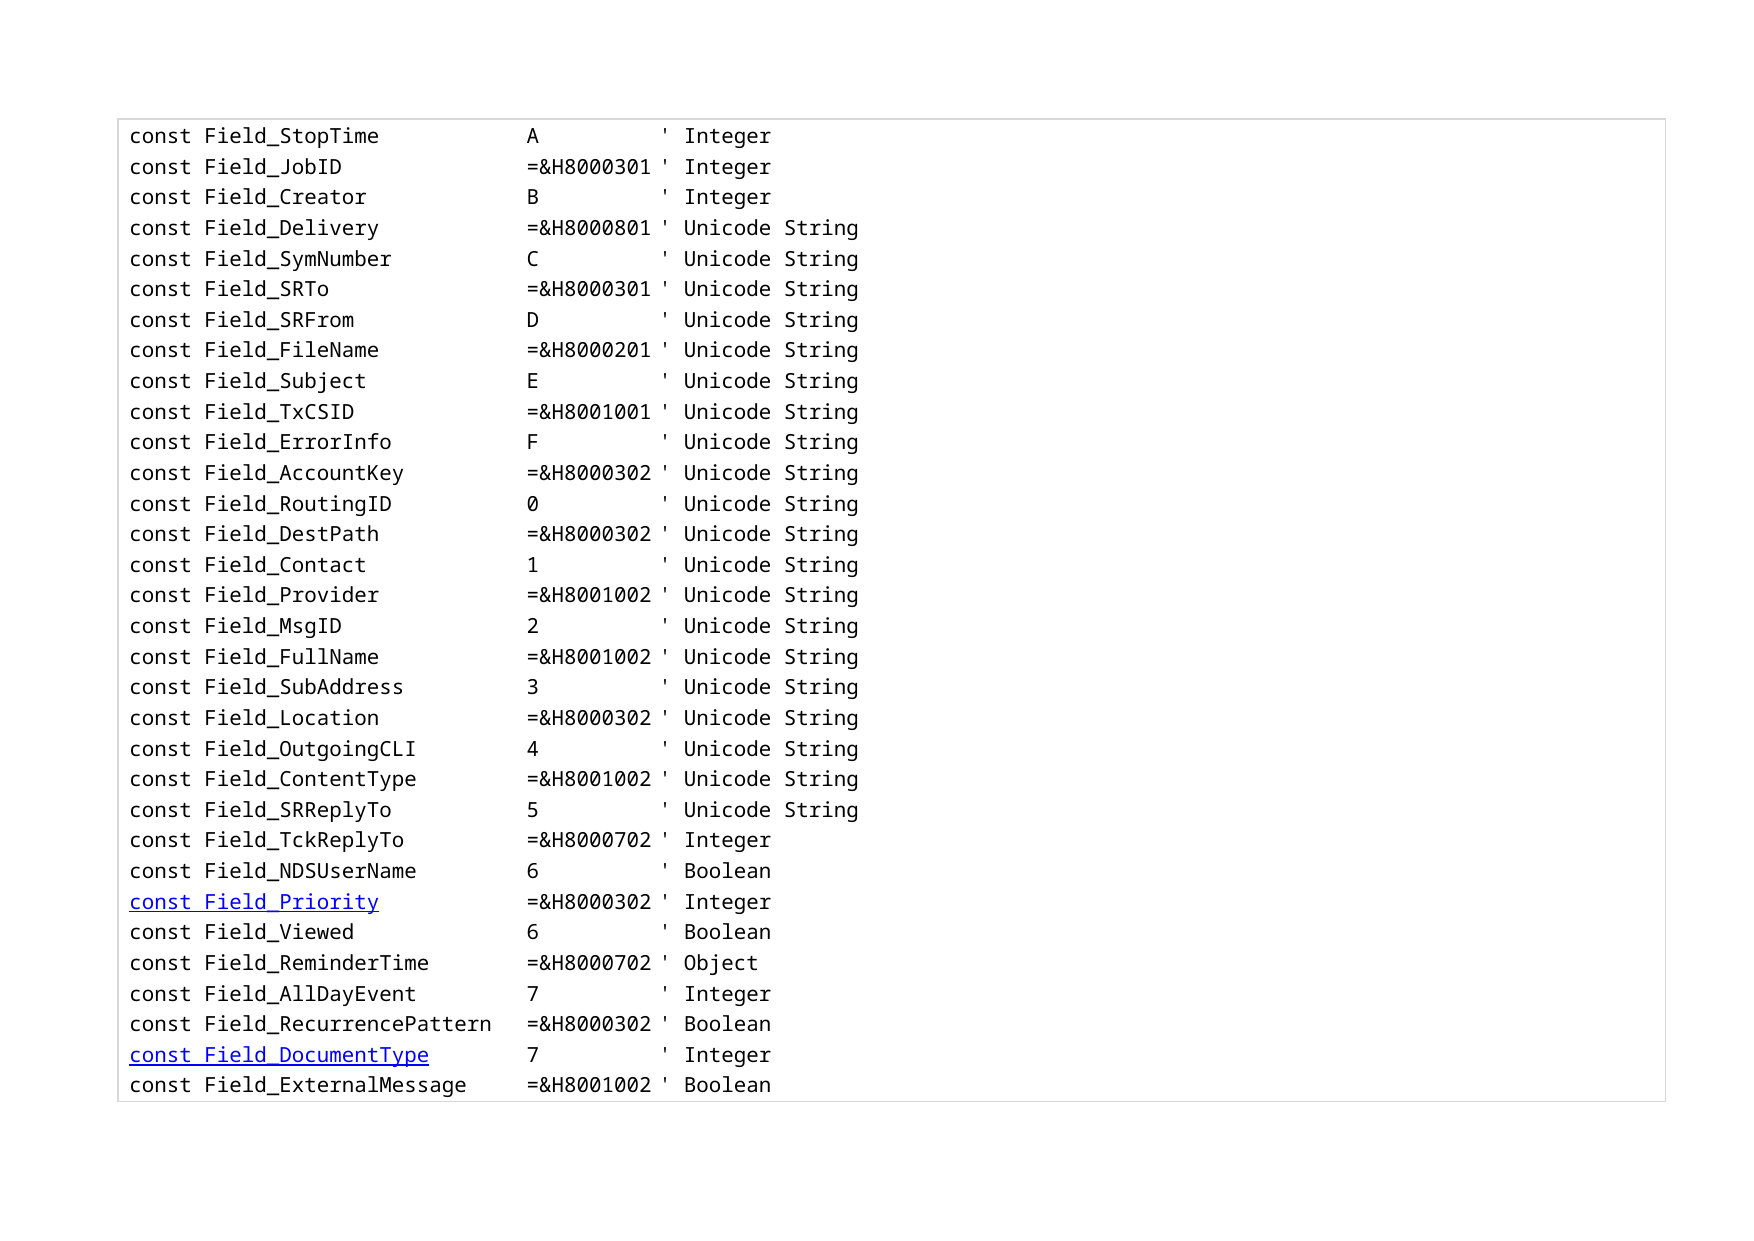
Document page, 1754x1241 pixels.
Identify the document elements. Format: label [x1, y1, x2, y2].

table_header [119, 120, 1665, 1101]
